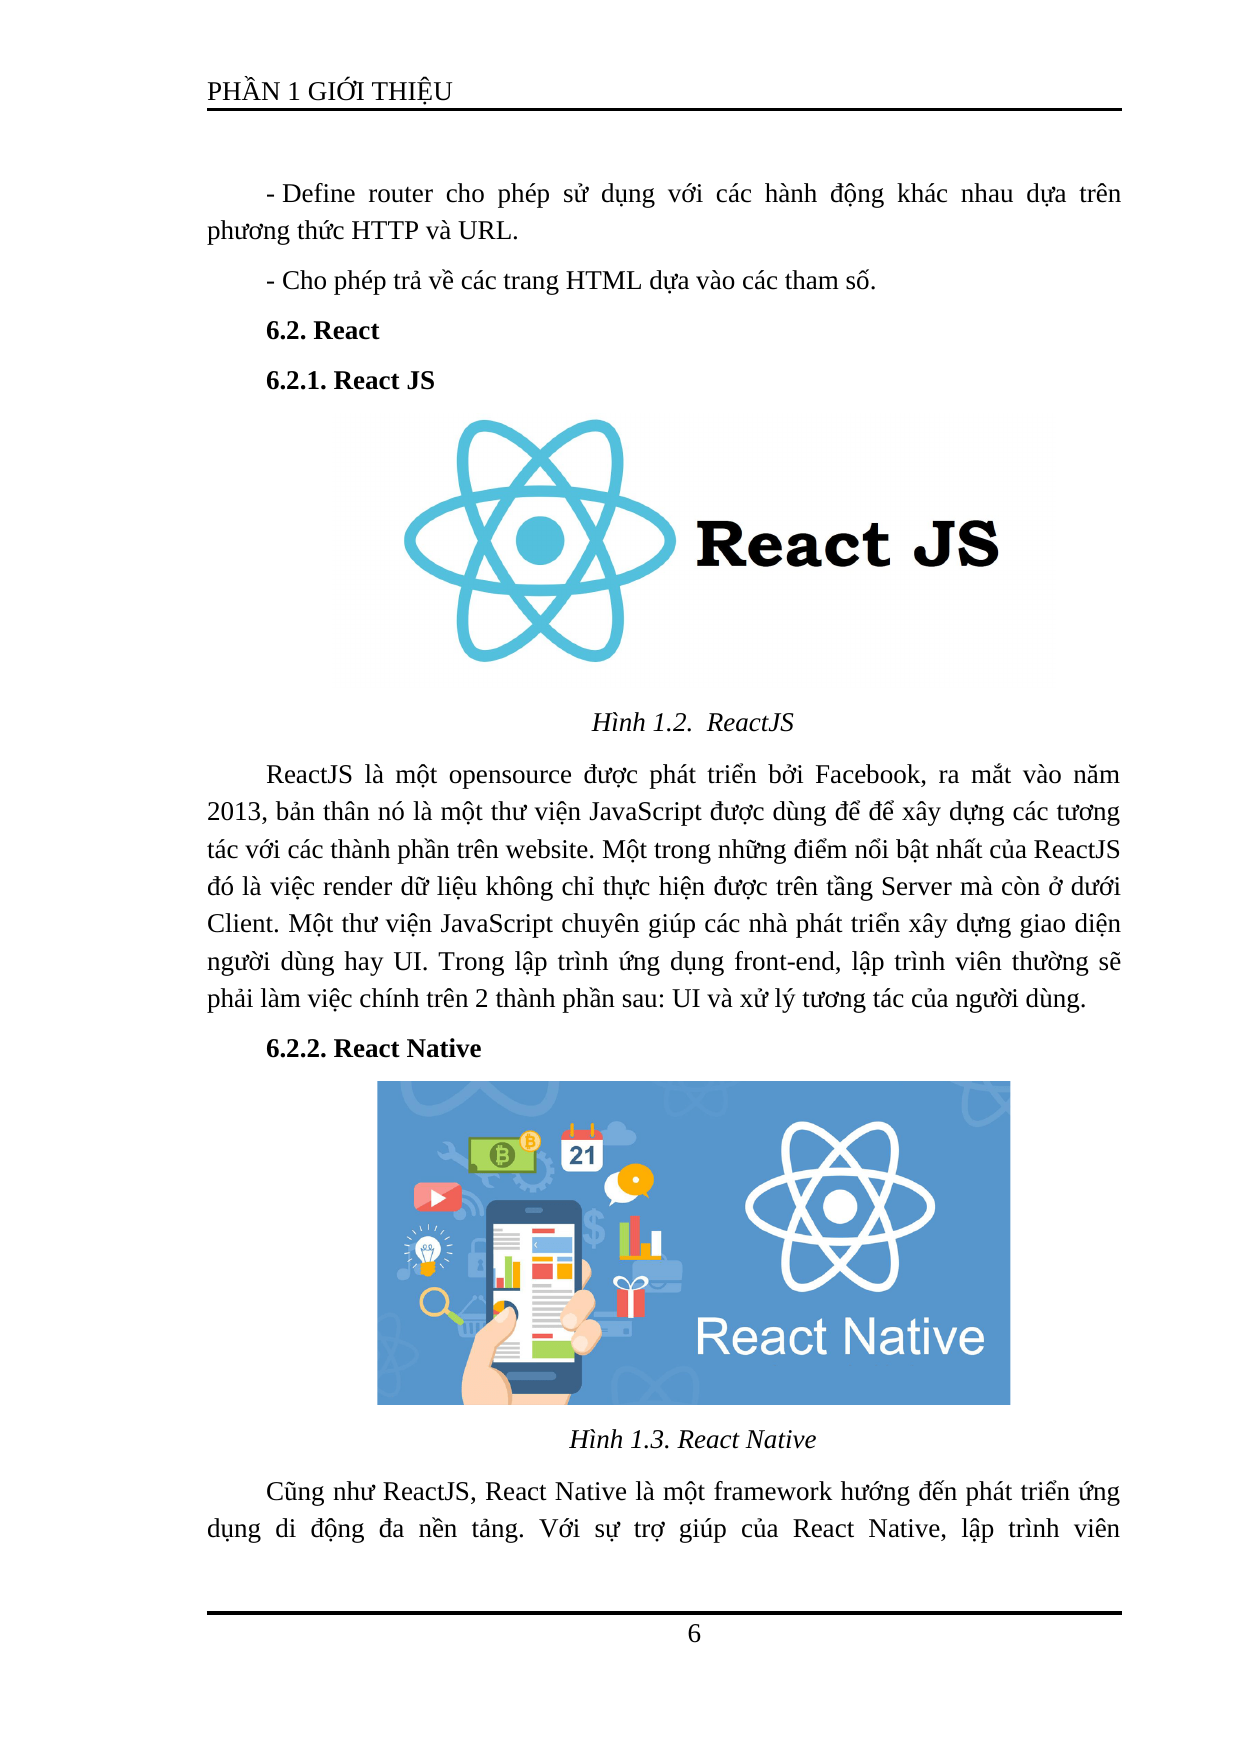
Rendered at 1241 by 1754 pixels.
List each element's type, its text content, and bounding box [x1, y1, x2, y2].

text Hình 1.3. React Native [207, 1423, 1122, 1454]
picture [331, 413, 1057, 688]
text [207, 1475, 1122, 1544]
text ReactJS là một opensource được phát triển bởi Facebook, ra mắt vào năm 2013, bản thân nó là một thư viện JavaScript được dùng để để xây dựng các tương tác với các thành phần trên website. Một trong những điểm nổi bật nhất của ReactJS đó là việc render dữ liệu không chỉ thực hiện được trên tầng Server mà còn ở dưới Client. Một thư viện JavaScript chuyên giúp các nhà phát triển xây dựng giao diện người dùng hay UI. Trong lập trình ứng dụng front-end, lập trình viên thường sẽ phải làm việc chính trên 2 thành phần sau: UI và xử lý tương tác của người dùng. [207, 758, 1122, 1013]
text - Cho phép trả về các trang HTML dựa vào các tham số. [207, 264, 1122, 295]
picture [377, 1081, 1011, 1405]
text Hình 1.2. ReactJS [207, 706, 1122, 737]
subtitle 6.2. React [266, 314, 1122, 345]
subtitle 6.2.2. React Native [266, 1032, 1122, 1063]
subtitle 6.2.1. React JS [266, 364, 1122, 395]
text - Define router cho phép sử dụng với các hành động khác nhau dựa trên phương thức HTTP và URL. [207, 177, 1122, 246]
